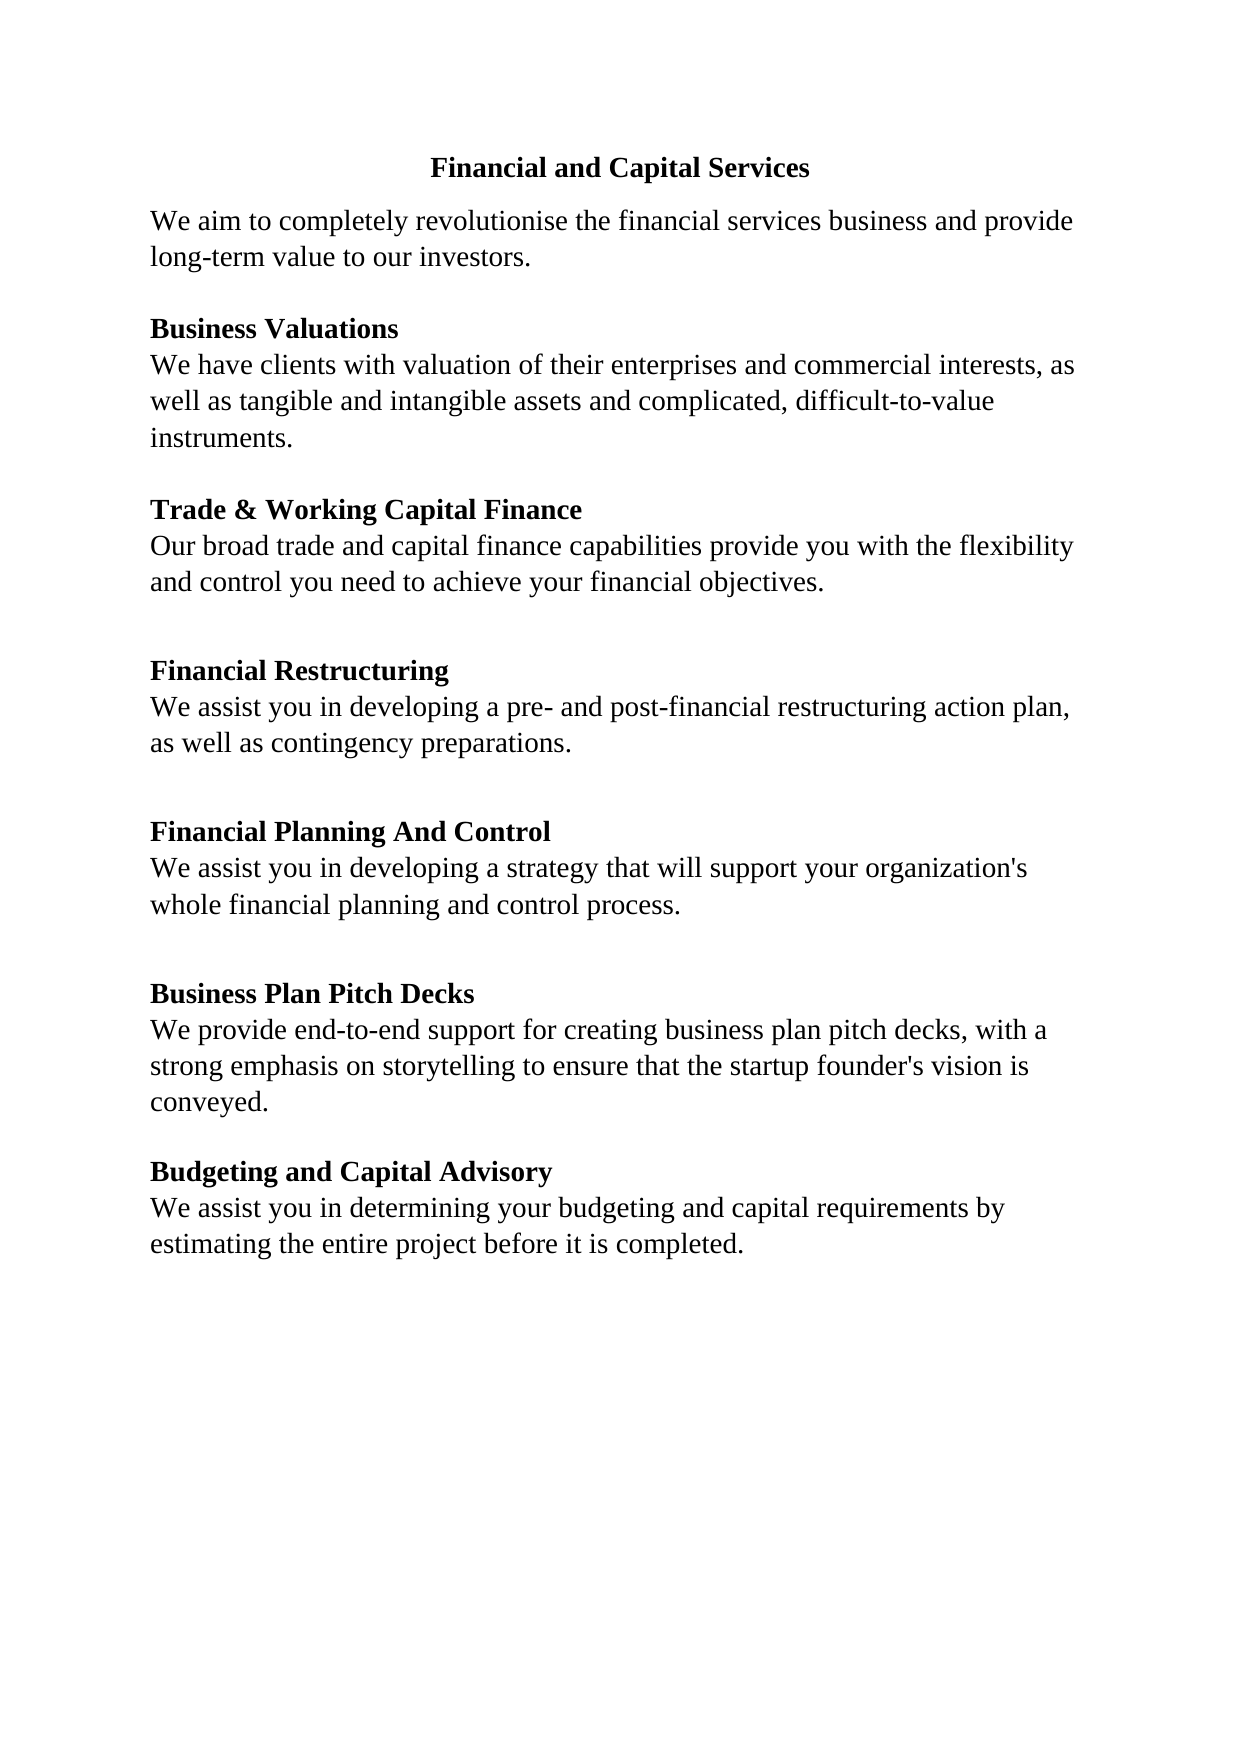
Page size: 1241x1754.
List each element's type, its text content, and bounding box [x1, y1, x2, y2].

text Financial Planning And Control We assist you in developing a strategy that will support your organization's whole financial planning and control process. [150, 778, 1090, 920]
text We aim to completely revolutionise the financial services business and provide long-term value to our investors. Business Valuations We have clients with valuation of their enterprises and commercial interests, as well as tangible and intangible assets and complicated, difficult-to-value instruments. Trade & Working Capital Finance Our broad trade and capital finance capabilities provide you with the flexibility and control you need to achieve your financial objectives. [150, 203, 1090, 598]
text Business Plan Pitch Decks We provide end-to-end support for creating business plan pitch decks, with a strong emphasis on storytelling to ensure that the startup founder's vision is conveyed. Budgeting and Capital Advisory We assist you in determining your budgeting and capital requirements by estimating the entire project before it is completed. [150, 939, 1090, 1260]
text Financial and Capital Services [150, 150, 1090, 183]
text Financial Restructuring We assist you in developing a pre- and post-financial restructuring action plan, as well as contingency preparations. [150, 617, 1090, 759]
